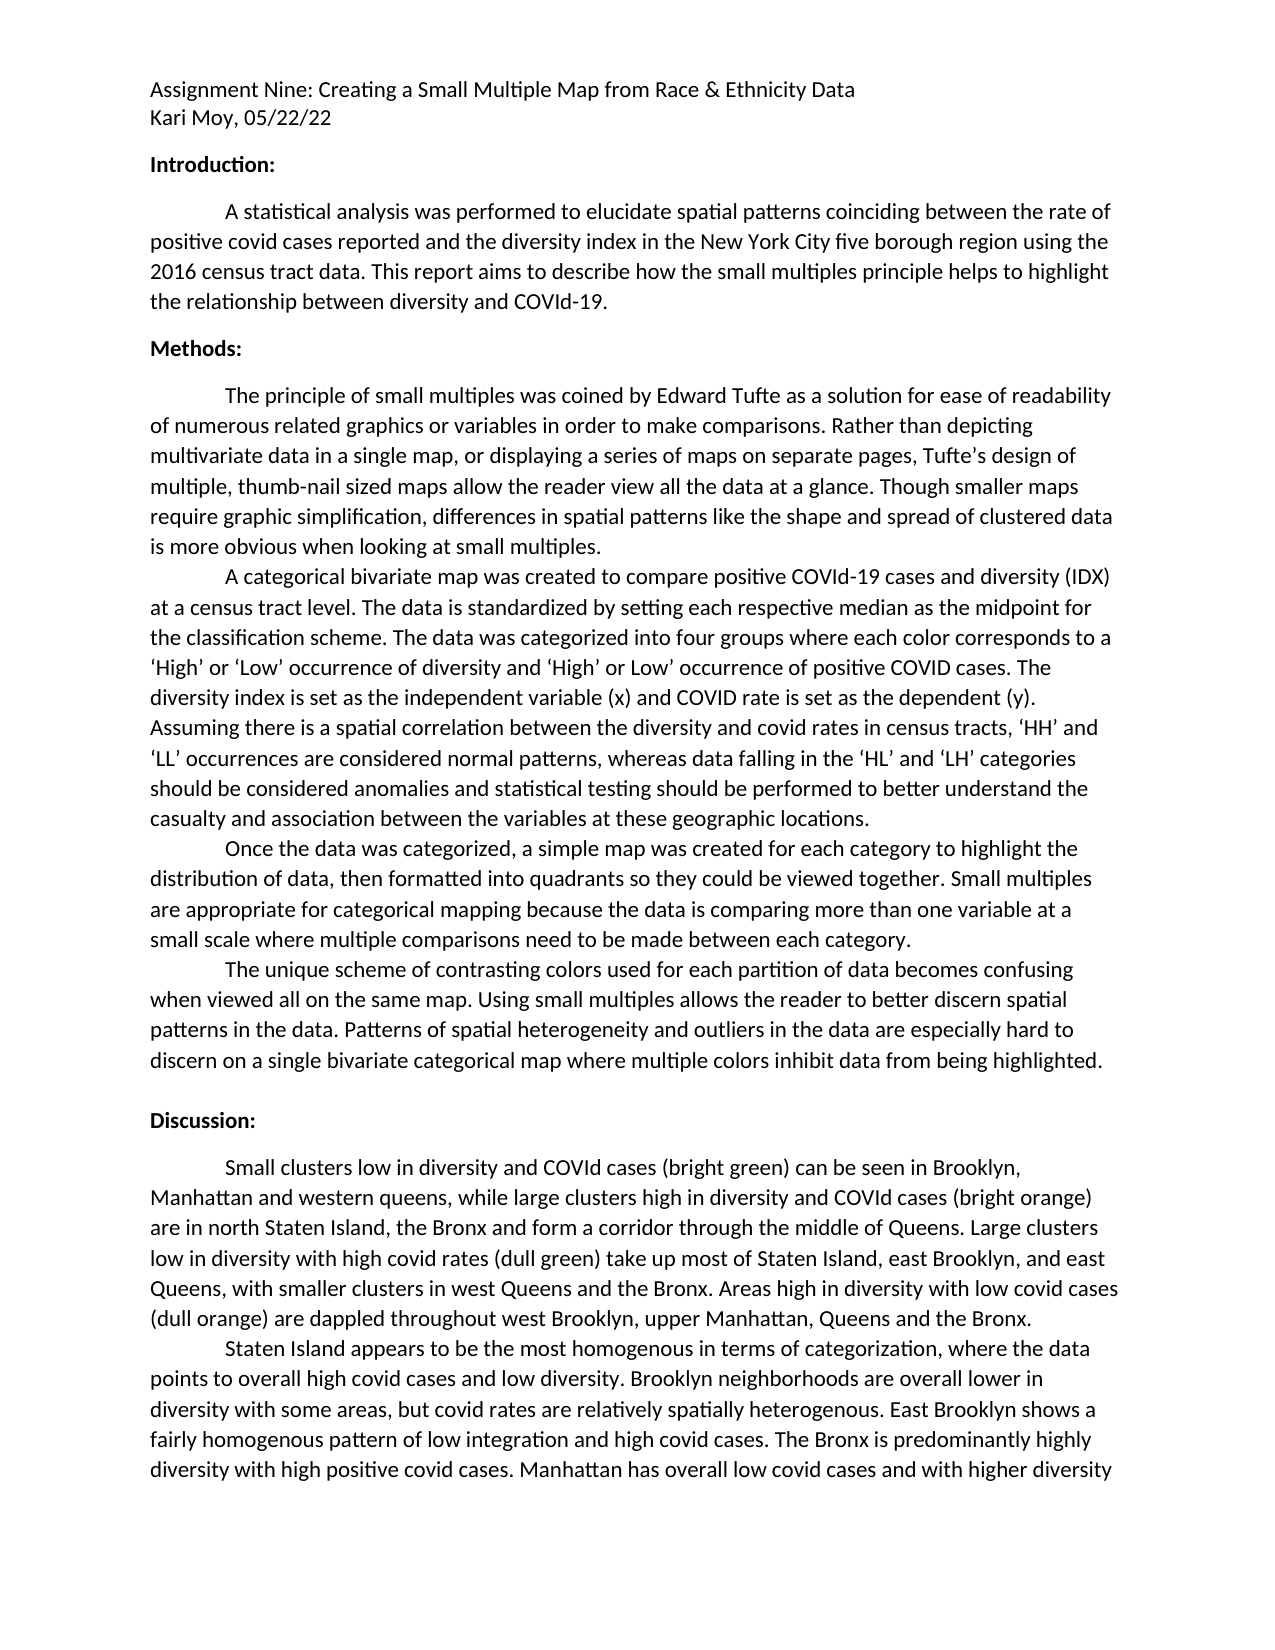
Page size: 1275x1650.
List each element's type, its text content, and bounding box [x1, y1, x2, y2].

text Once the data was categorized, a simple map was created for each category to highlight the distribution of data, then formatted into quadrants so they could be viewed together. Small multiples are appropriate for categorical mapping because the data is comparing more than one variable at a small scale where multiple comparisons need to be made between each category. [150, 834, 1125, 953]
text A categorical bivariate map was created to compare positive COVId-19 cases and diversity (IDX) at a census tract level. The data is standardized by setting each respective median as the midpoint for the classification scheme. The data was categorized into four groups where each color corresponds to a ‘High’ or ‘Low’ occurrence of diversity and ‘High’ or Low’ occurrence of positive COVID cases. The diversity index is set as the independent variable (x) and COVID rate is set as the dependent (y). Assuming there is a spatial correlation between the diversity and covid rates in census tracts, ‘HH’ and ‘LL’ occurrences are considered normal patterns, whereas data falling in the ‘HL’ and ‘LH’ categories should be considered anomalies and statistical testing should be performed to better understand the casualty and association between the variables at these geographic locations. [150, 562, 1125, 832]
text The principle of small multiples was coined by Edward Tufte as a solution for ease of readability of numerous related graphics or variables in order to make comparisons. Rather than depicting multivariate data in a single map, or displaying a series of maps on separate pages, Tufte’s design of multiple, thumb-nail sized maps allow the reader view all the data at a glance. Though smaller maps require graphic simplification, differences in spatial patterns like the shape and spread of clustered data is more obvious when looking at small multiples. [150, 381, 1125, 560]
text Methods: [150, 334, 1125, 362]
text Introduction: [150, 150, 1125, 178]
text Discussion: [150, 1106, 1125, 1134]
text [150, 1334, 1125, 1483]
text A statistical analysis was performed to elucidate spatial patterns coinciding between the rate of positive covid cases reported and the diversity index in the New York City five borough region using the 2016 census tract data. This report aims to describe how the small multiples principle helps to highlight the relationship between diversity and COVId-19. [150, 197, 1125, 316]
text The unique scheme of contrasting colors used for each partition of data becomes confusing when viewed all on the same map. Using small multiples allows the reader to better discern spatial patterns in the data. Patterns of spatial heterogeneity and outliers in the data are especially hard to discern on a single bivariate categorical map where multiple colors inhibit data from being highlighted. [150, 955, 1125, 1074]
text Small clusters low in diversity and COVId cases (bright green) can be seen in Brooklyn, Manhattan and western queens, while large clusters high in diversity and COVId cases (bright orange) are in north Staten Island, the Bronx and form a corridor through the middle of Queens. Large clusters low in diversity with high covid rates (dull green) take up most of Staten Island, east Brooklyn, and east Queens, with smaller clusters in west Queens and the Bronx. Areas high in diversity with low covid cases (dull orange) are dappled throughout west Brooklyn, upper Manhattan, Queens and the Bronx. [150, 1153, 1125, 1332]
